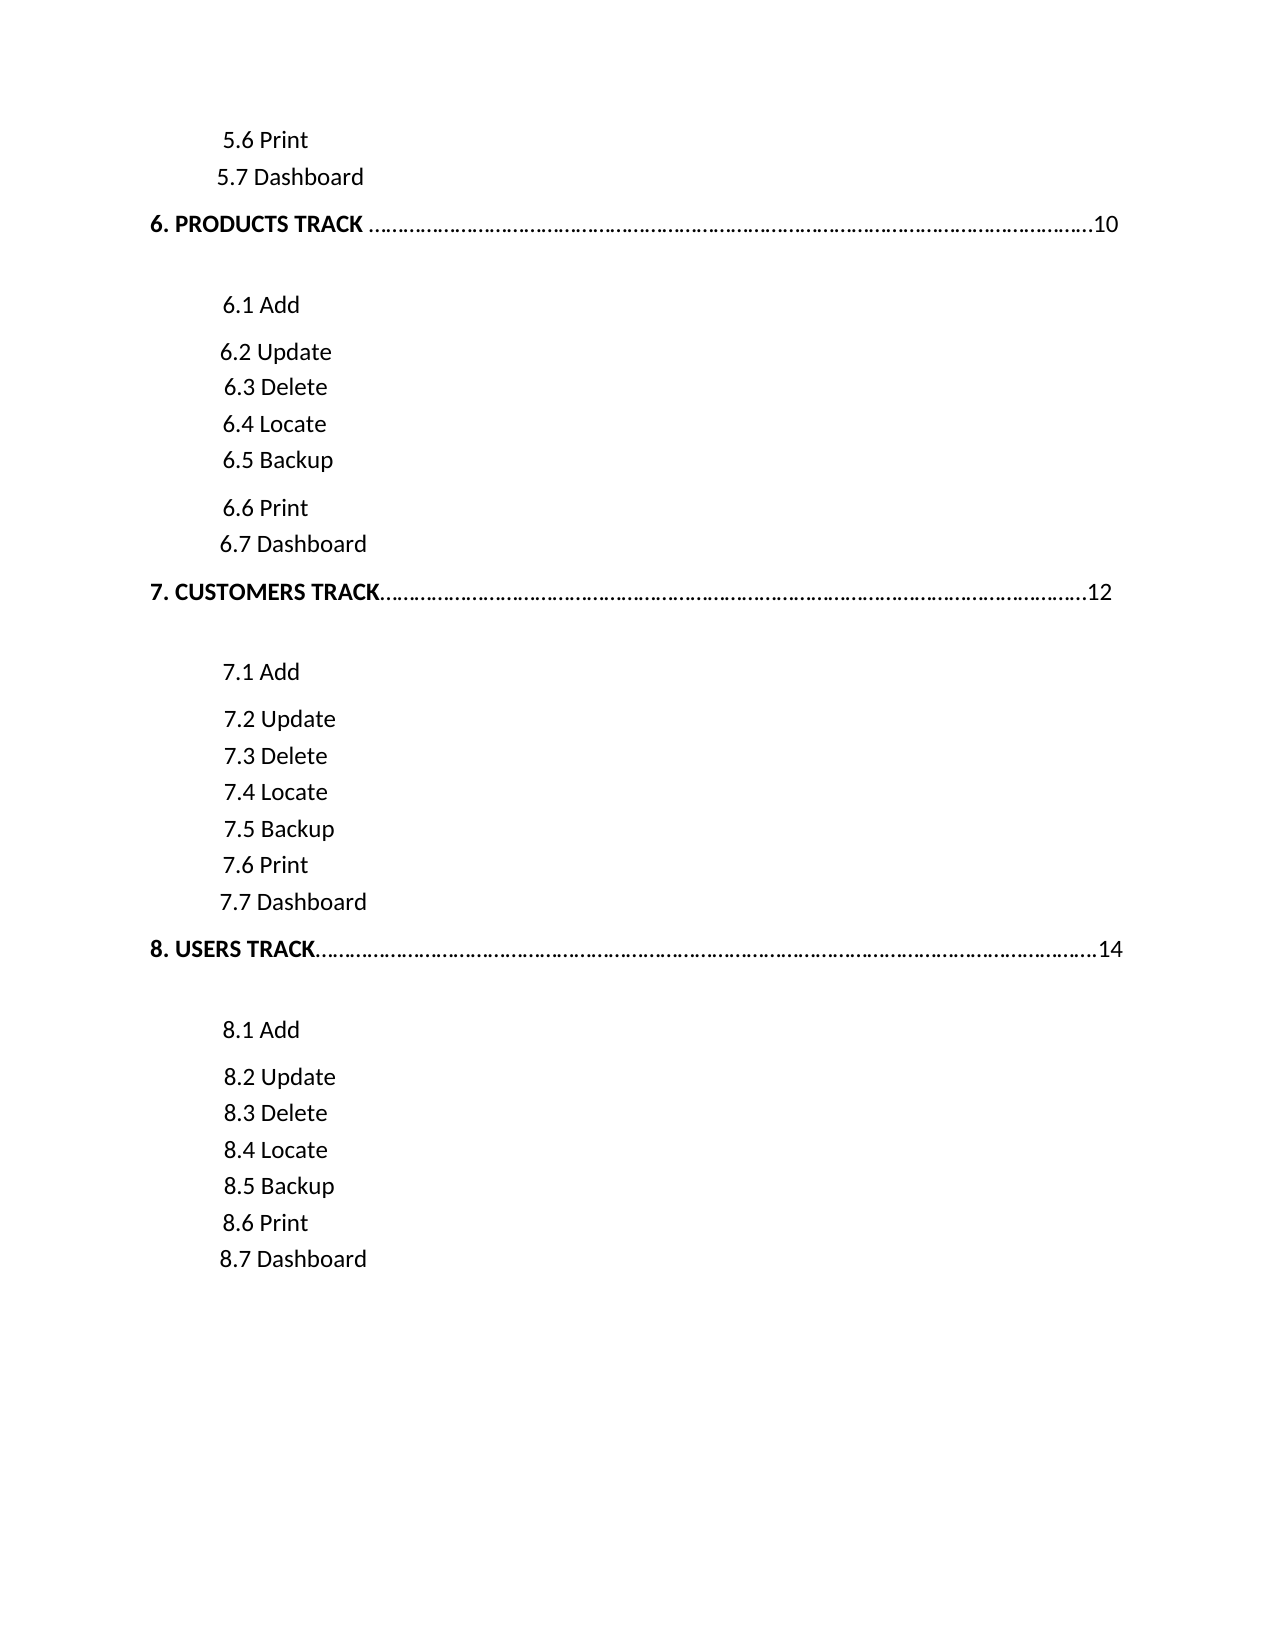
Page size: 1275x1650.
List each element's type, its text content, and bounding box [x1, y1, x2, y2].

text 7.1 Add [150, 656, 1130, 687]
text 8.5 Backup [223, 1170, 1113, 1201]
text 7.3 Delete [223, 740, 1076, 771]
text 8.3 Delete [223, 1098, 1076, 1128]
text 5.7 Dashboard [150, 161, 1130, 192]
text 6.2 Update [150, 336, 1130, 367]
text 7.2 Update [223, 704, 1076, 734]
text 6.4 Locate [150, 408, 1130, 438]
text 8.1 Add [150, 1014, 1130, 1044]
subtitle 6. PRODUCTS TRACK ………………………………………………………………………………………………………………10 [150, 208, 1130, 272]
text 7.5 Backup [223, 813, 1113, 843]
text 8.6 Print [150, 1207, 1130, 1237]
text 8.2 Update [223, 1061, 1076, 1092]
text 7.4 Locate [223, 777, 1113, 807]
text 8.7 Dashboard [150, 1243, 1130, 1274]
text 6.1 Add [150, 289, 1130, 319]
text 6.7 Dashboard [150, 528, 1130, 559]
subtitle 8. USERS TRACK……………………………………………………………………………………………………………………….14 [150, 933, 1130, 997]
text 5.6 Print [150, 124, 1130, 155]
text 8.4 Locate [223, 1134, 1113, 1164]
text 6.3 Delete [223, 372, 1113, 402]
text 6.5 Backup [150, 444, 1130, 475]
subtitle 7. CUSTOMERS TRACK……………………………………………………………………………………………………………12 [150, 576, 1130, 639]
text 7.7 Dashboard [150, 886, 1130, 917]
text 6.6 Print [150, 492, 1130, 522]
text 7.6 Print [150, 849, 1130, 880]
